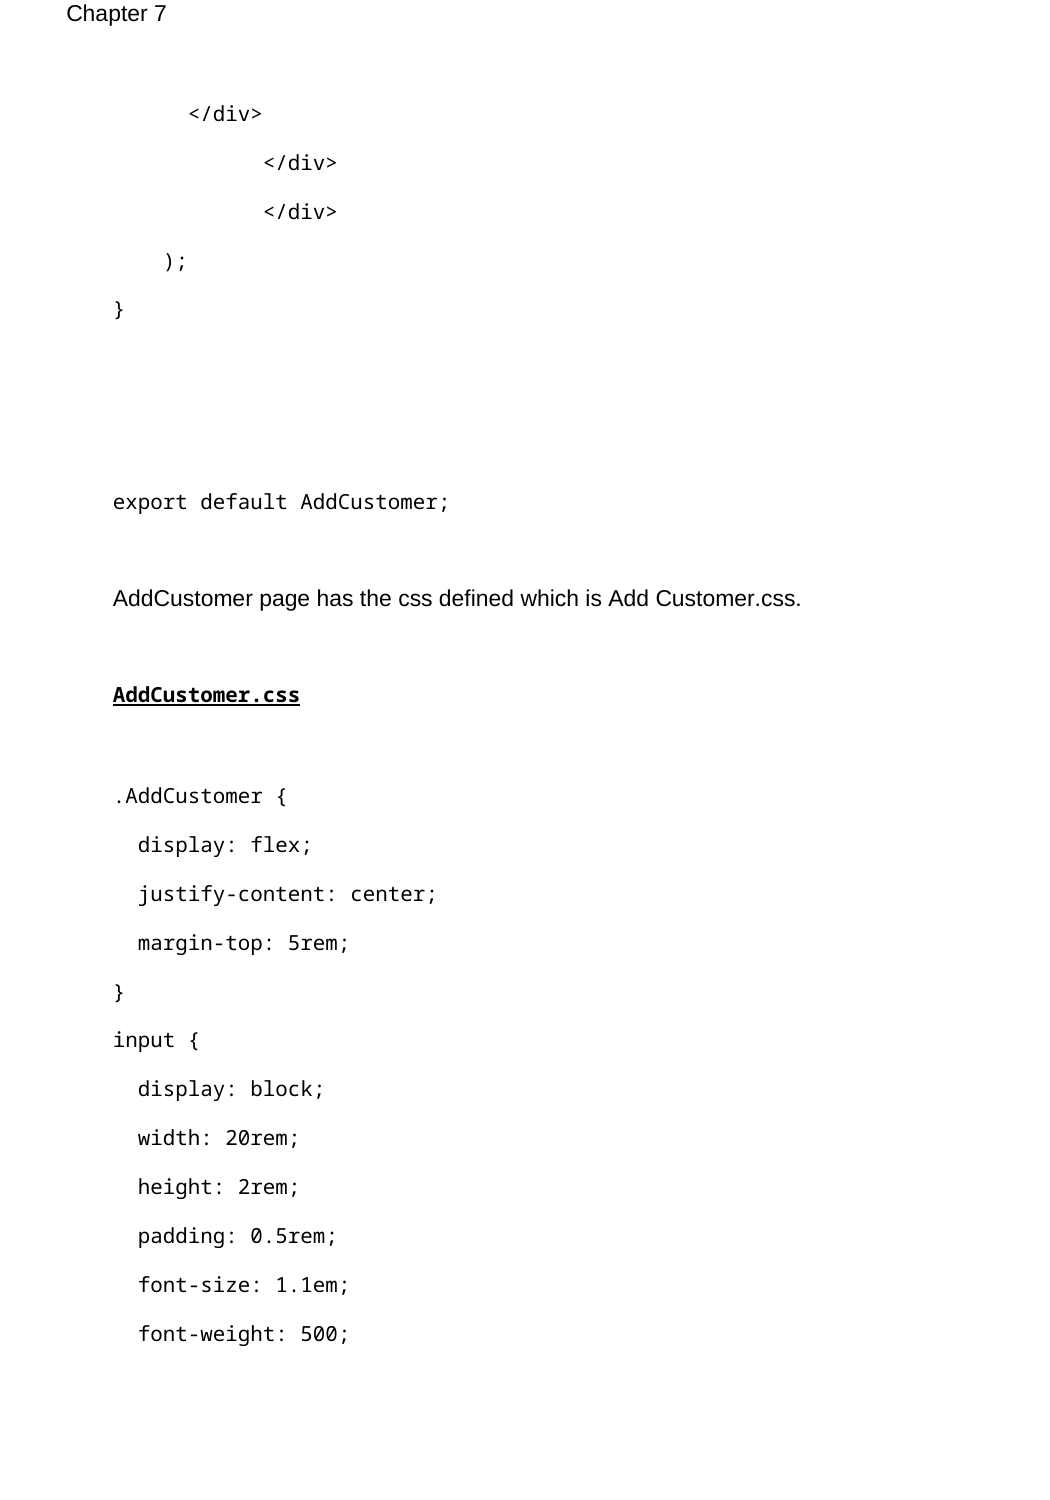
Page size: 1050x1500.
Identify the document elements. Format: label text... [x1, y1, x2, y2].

text ); [113, 246, 981, 274]
text width: 20rem; [113, 1123, 981, 1152]
text justify-content: center; [113, 879, 981, 907]
text } [113, 977, 981, 1005]
text AddCustomer page has the css defined which is Add Customer.css. [113, 585, 981, 611]
text font-size: 1.1em; [113, 1270, 981, 1298]
text </div> [113, 99, 981, 128]
text </div> [113, 148, 981, 176]
text display: flex; [113, 830, 981, 859]
text display: block; [113, 1074, 981, 1103]
text font-weight: 500; [113, 1319, 981, 1347]
text .AddCustomer { [113, 781, 981, 810]
text input { [113, 1026, 981, 1054]
text padding: 0.5rem; [113, 1221, 981, 1249]
text </div> [113, 197, 981, 225]
text export default AddCustomer; [113, 487, 981, 516]
text height: 2rem; [113, 1172, 981, 1201]
text AddCustomer.css [113, 680, 981, 708]
text margin-top: 5rem; [113, 928, 981, 956]
text } [113, 294, 981, 323]
